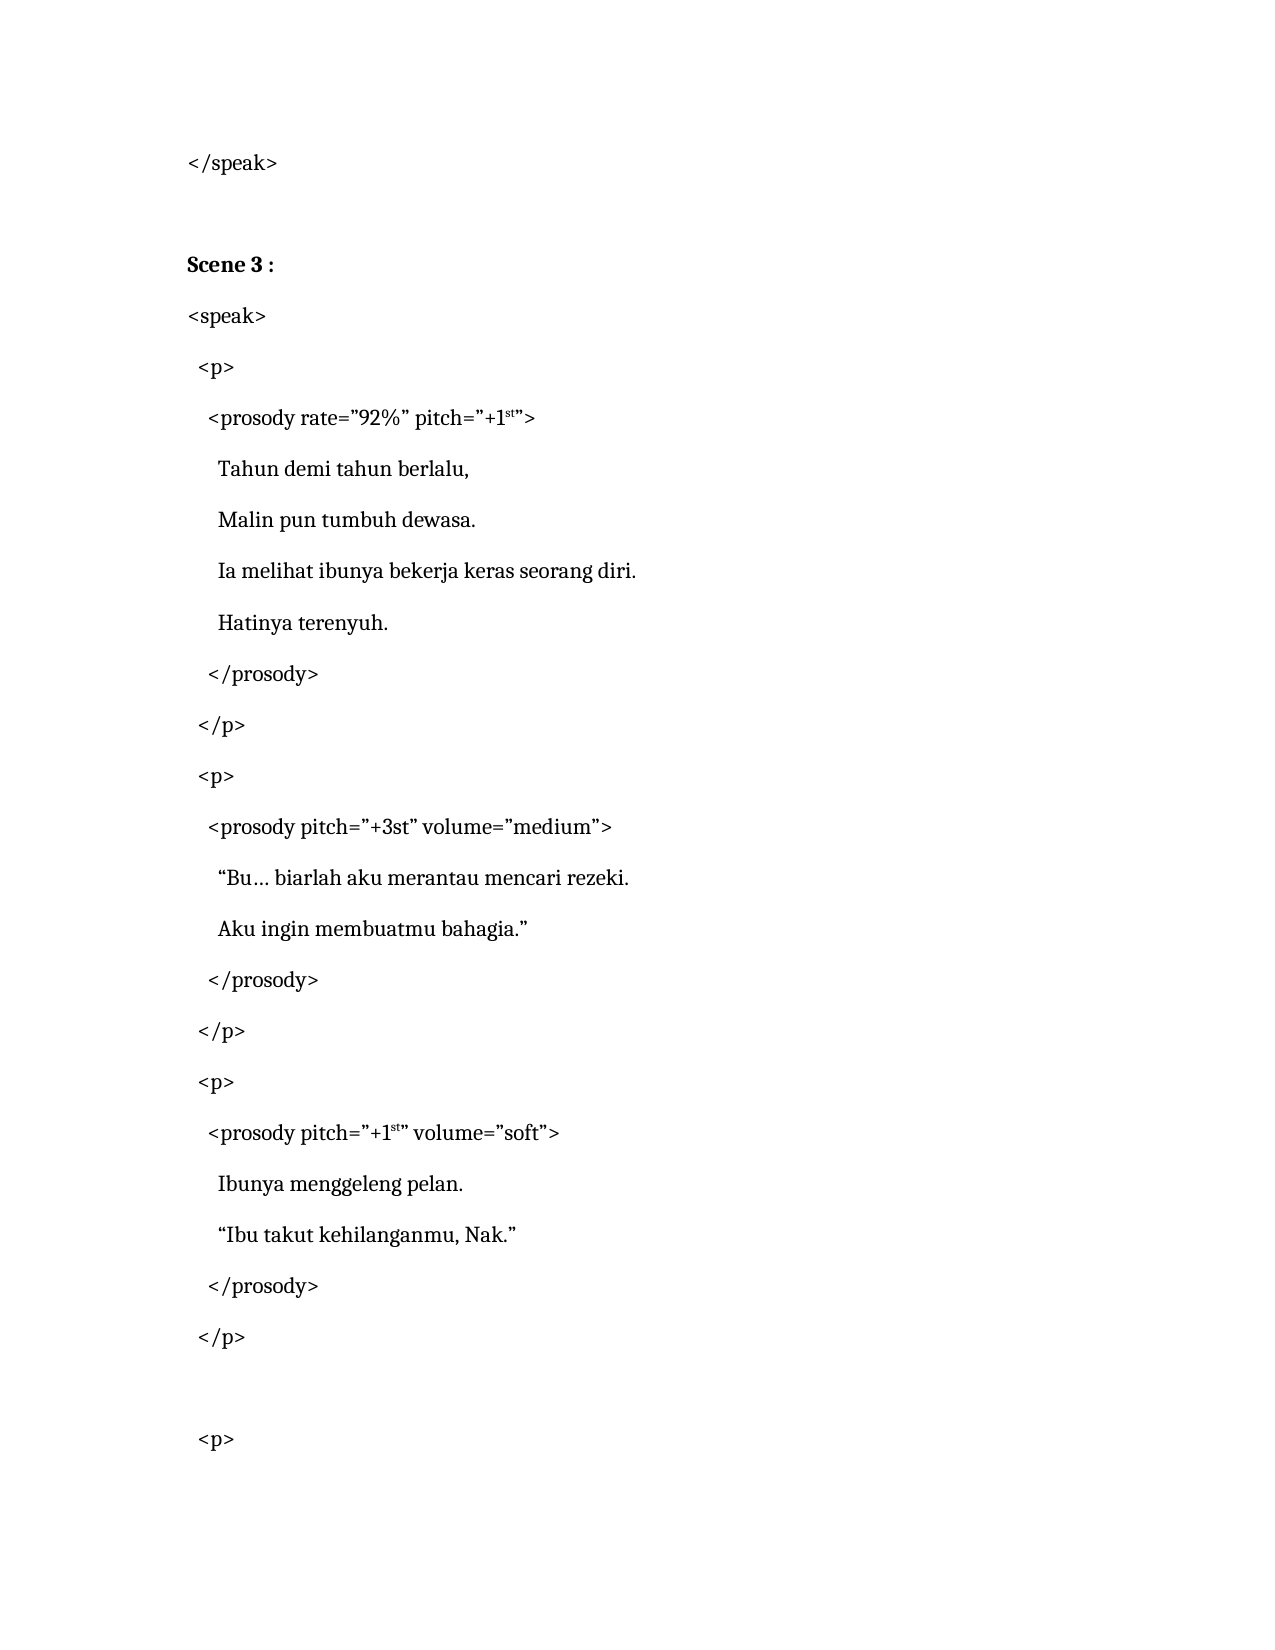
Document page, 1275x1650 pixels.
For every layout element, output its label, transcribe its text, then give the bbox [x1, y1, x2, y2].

text </speak> [187, 150, 1087, 176]
text </prosody> [187, 660, 1087, 687]
text <p> [187, 1069, 1087, 1095]
text </prosody> [187, 1273, 1087, 1299]
text Tahun demi tahun berlalu, [187, 456, 1087, 483]
text <speak> [187, 303, 1087, 329]
text </p> [187, 1018, 1087, 1044]
text “Ibu takut kehilanganmu, Nak.” [187, 1222, 1087, 1248]
text Aku ingin membuatmu bahagia.” [187, 916, 1087, 942]
text Malin pun tumbuh dewasa. [187, 507, 1087, 534]
text <p> [187, 762, 1087, 789]
text “Bu… biarlah aku merantau mencari rezeki. [187, 864, 1087, 891]
text Ibunya menggeleng pelan. [187, 1171, 1087, 1197]
text </prosody> [187, 967, 1087, 993]
text <p> [187, 1426, 1087, 1452]
text <prosody rate=”92%” pitch=”+1st”> [187, 405, 1087, 432]
text </p> [187, 1324, 1087, 1350]
text <prosody pitch=”+1st” volume=”soft”> [187, 1120, 1087, 1146]
text Scene 3 : [187, 252, 1087, 278]
text </p> [187, 711, 1087, 738]
text Hatinya terenyuh. [187, 609, 1087, 636]
text Ia melihat ibunya bekerja keras seorang diri. [187, 558, 1087, 585]
text <prosody pitch=”+3st” volume=”medium”> [187, 813, 1087, 840]
text <p> [187, 354, 1087, 381]
